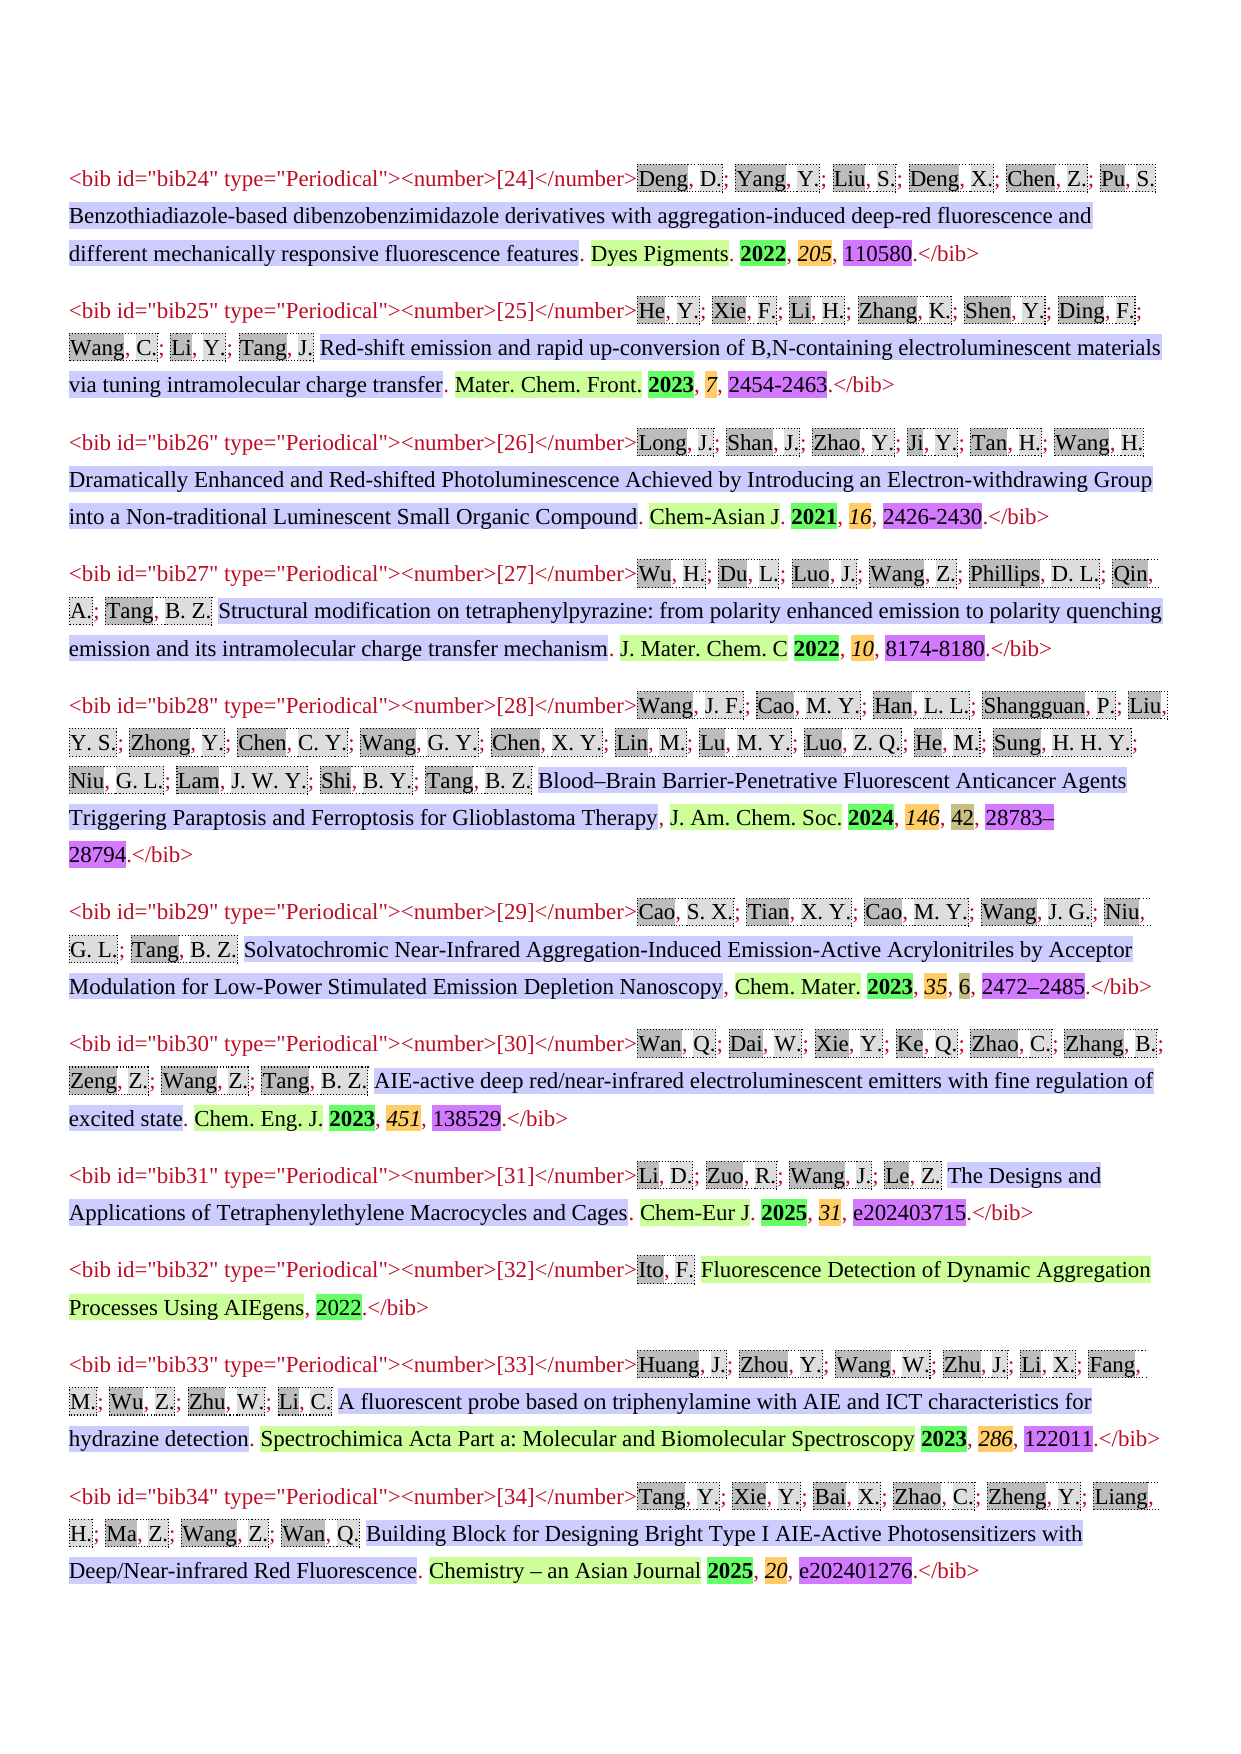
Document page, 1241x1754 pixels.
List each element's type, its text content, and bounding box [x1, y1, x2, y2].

text <bib id="bib31" type="Periodical"><number>[31]</number>Li, D.; Zuo, R.; Wang, J.; Le, Z. The Designs and Applications of Tetraphenylethylene Macrocycles and Cages. Chem-Eur J. 2025, 31, e202403715.</bib> [69, 1159, 1171, 1229]
text <bib id="bib24" type="Periodical"><number>[24]</number>Deng, D.; Yang, Y.; Liu, S.; Deng, X.; Chen, Z.; Pu, S. Benzothiadiazole-based dibenzobenzimidazole derivatives with aggregation-induced deep-red fluorescence and different mechanically responsive fluorescence features. Dyes Pigments. 2022, 205, 110580.</bib> [69, 162, 1171, 269]
text <bib id="bib26" type="Periodical"><number>[26]</number>Long, J.; Shan, J.; Zhao, Y.; Ji, Y.; Tan, H.; Wang, H. Dramatically Enhanced and Red-shifted Photoluminescence Achieved by Introducing an Electron-withdrawing Group into a Non-traditional Luminescent Small Organic Compound. Chem-Asian J. 2021, 16, 2426-2430.</bib> [69, 426, 1171, 533]
text <bib id="bib29" type="Periodical"><number>[29]</number>Cao, S. X.; Tian, X. Y.; Cao, M. Y.; Wang, J. G.; Niu, G. L.; Tang, B. Z. Solvatochromic Near-Infrared Aggregation-Induced Emission-Active Acrylonitriles by Acceptor Modulation for Low-Power Stimulated Emission Depletion Nanoscopy, Chem. Mater. 2023, 35, 6, 2472–2485.</bib> [69, 895, 1171, 1002]
text <bib id="bib34" type="Periodical"><number>[34]</number>Tang, Y.; Xie, Y.; Bai, X.; Zhao, C.; Zheng, Y.; Liang, H.; Ma, Z.; Wang, Z.; Wan, Q. Building Block for Designing Bright Type I AIE-Active Photosensitizers with Deep/Near-infrared Red Fluorescence. Chemistry – an Asian Journal 2025, 20, e202401276.</bib> [69, 1480, 1171, 1587]
text <bib id="bib27" type="Periodical"><number>[27]</number>Wu, H.; Du, L.; Luo, J.; Wang, Z.; Phillips, D. L.; Qin, A.; Tang, B. Z. Structural modification on tetraphenylpyrazine: from polarity enhanced emission to polarity quenching emission and its intramolecular charge transfer mechanism. J. Mater. Chem. C 2022, 10, 8174-8180.</bib> [69, 557, 1171, 664]
text <bib id="bib28" type="Periodical"><number>[28]</number>Wang, J. F.; Cao, M. Y.; Han, L. L.; Shangguan, P.; Liu, Y. S.; Zhong, Y.; Chen, C. Y.; Wang, G. Y.; Chen, X. Y.; Lin, M.; Lu, M. Y.; Luo, Z. Q.; He, M.; Sung, H. H. Y.; Niu, G. L.; Lam, J. W. Y.; Shi, B. Y.; Tang, B. Z. Blood–Brain Barrier-Penetrative Fluorescent Anticancer Agents Triggering Paraptosis and Ferroptosis for Glioblastoma Therapy, J. Am. Chem. Soc. 2024, 146, 42, 28783–28794.</bib> [69, 689, 1171, 871]
text <bib id="bib25" type="Periodical"><number>[25]</number>He, Y.; Xie, F.; Li, H.; Zhang, K.; Shen, Y.; Ding, F.; Wang, C.; Li, Y.; Tang, J. Red-shift emission and rapid up-conversion of B,N-containing electroluminescent materials via tuning intramolecular charge transfer. Mater. Chem. Front. 2023, 7, 2454-2463.</bib> [69, 294, 1171, 401]
text <bib id="bib33" type="Periodical"><number>[33]</number>Huang, J.; Zhou, Y.; Wang, W.; Zhu, J.; Li, X.; Fang, M.; Wu, Z.; Zhu, W.; Li, C. A fluorescent probe based on triphenylamine with AIE and ICT characteristics for hydrazine detection. Spectrochimica Acta Part a: Molecular and Biomolecular Spectroscopy 2023, 286, 122011.</bib> [69, 1348, 1171, 1455]
text <bib id="bib32" type="Periodical"><number>[32]</number>Ito, F. Fluorescence Detection of Dynamic Aggregation Processes Using AIEgens, 2022.</bib> [69, 1253, 1171, 1323]
text <bib id="bib30" type="Periodical"><number>[30]</number>Wan, Q.; Dai, W.; Xie, Y.; Ke, Q.; Zhao, C.; Zhang, B.; Zeng, Z.; Wang, Z.; Tang, B. Z. AIE-active deep red/near-infrared electroluminescent emitters with fine regulation of excited state. Chem. Eng. J. 2023, 451, 138529.</bib> [69, 1027, 1171, 1134]
